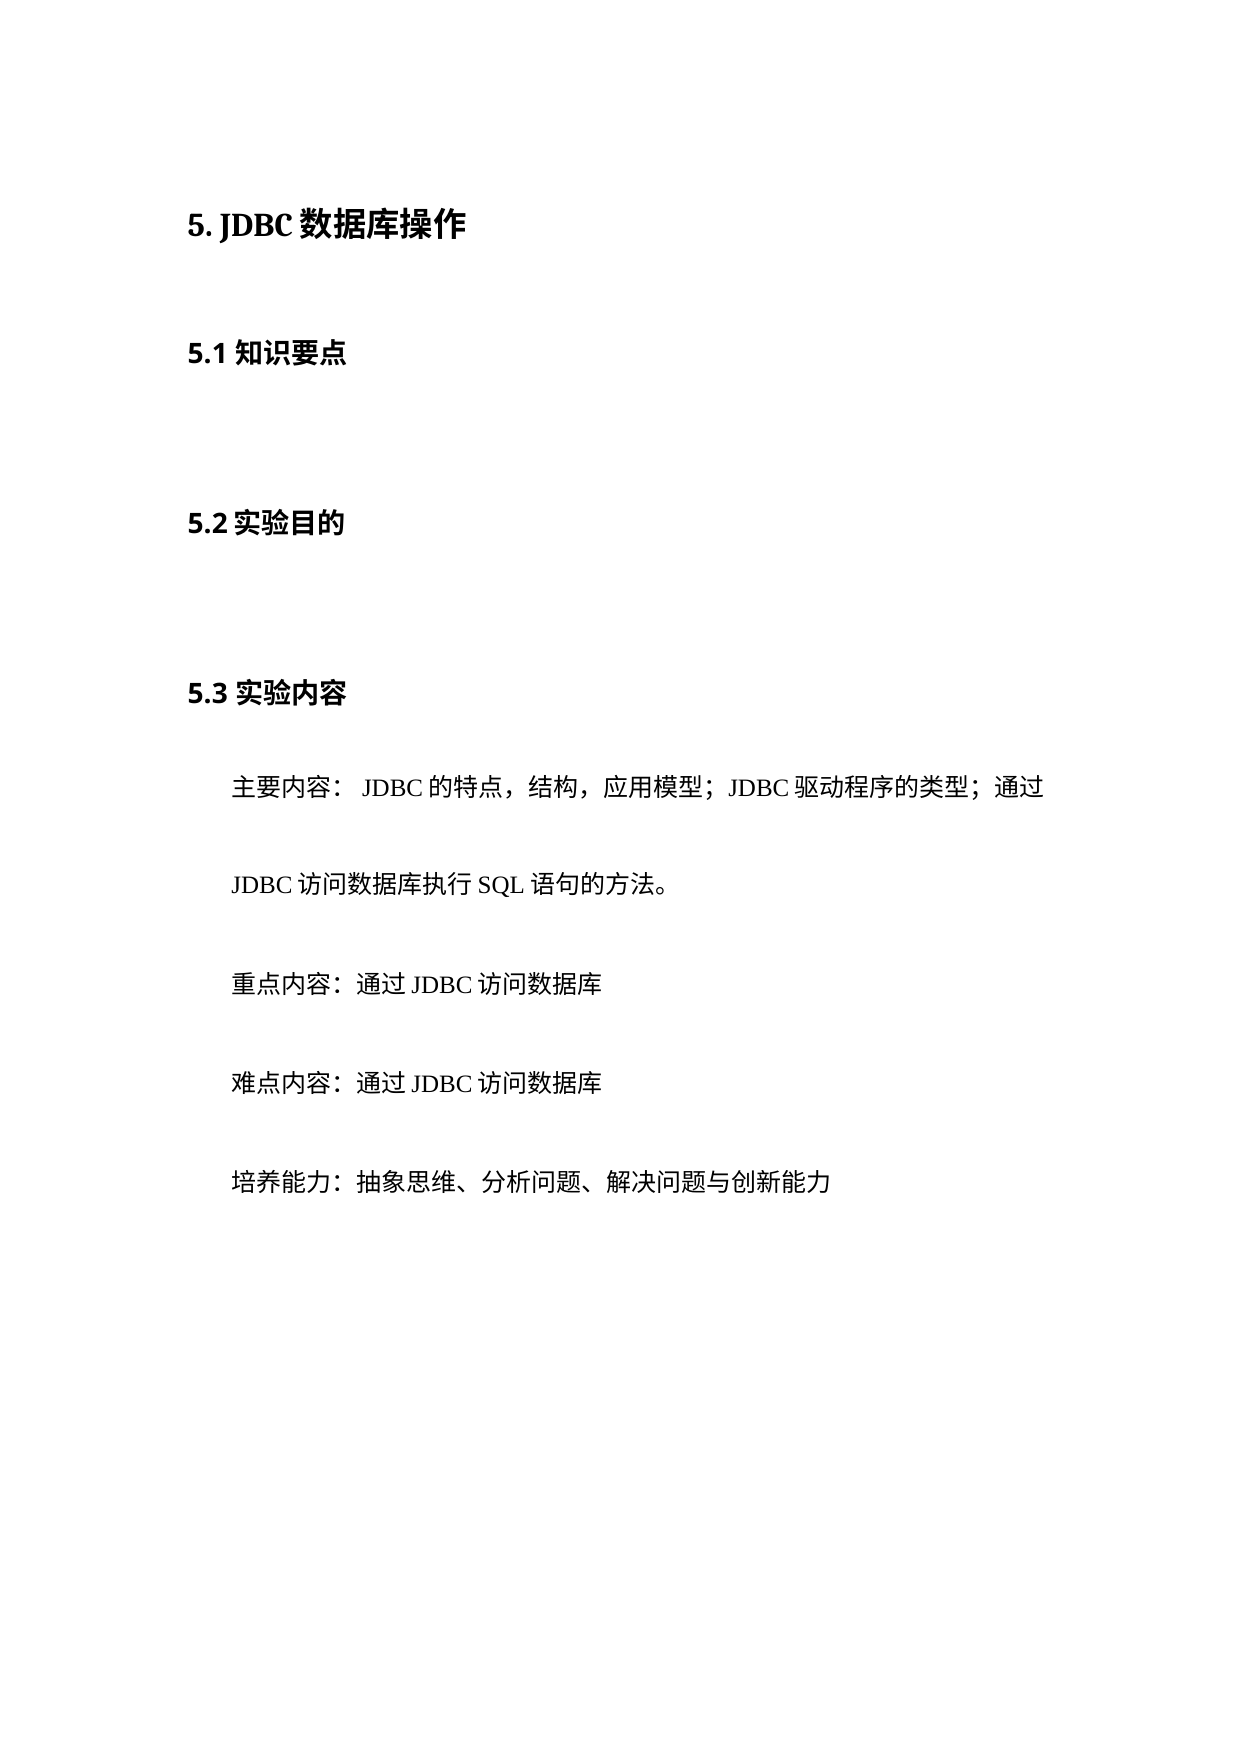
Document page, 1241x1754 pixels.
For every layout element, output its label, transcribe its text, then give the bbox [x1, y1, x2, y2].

text 难点内容：通过JDBC访问数据库 [231, 1049, 1053, 1114]
text 重点内容：通过JDBC访问数据库 [231, 950, 1053, 1015]
subtitle 5.2实验目的 [187, 488, 1053, 553]
text 主要内容： JDBC的特点，结构，应用模型；JDBC驱动程序的类型；通过JDBC访问数据库执行SQL 语句的方法。 [231, 753, 1053, 915]
text 培养能力：抽象思维、分析问题、解决问题与创新能力 [231, 1148, 1053, 1213]
subtitle 5. JDBC数据库操作 [187, 189, 1053, 254]
subtitle 5.3 实验内容 [187, 659, 1053, 724]
subtitle 5.1 知识要点 [187, 318, 1053, 383]
